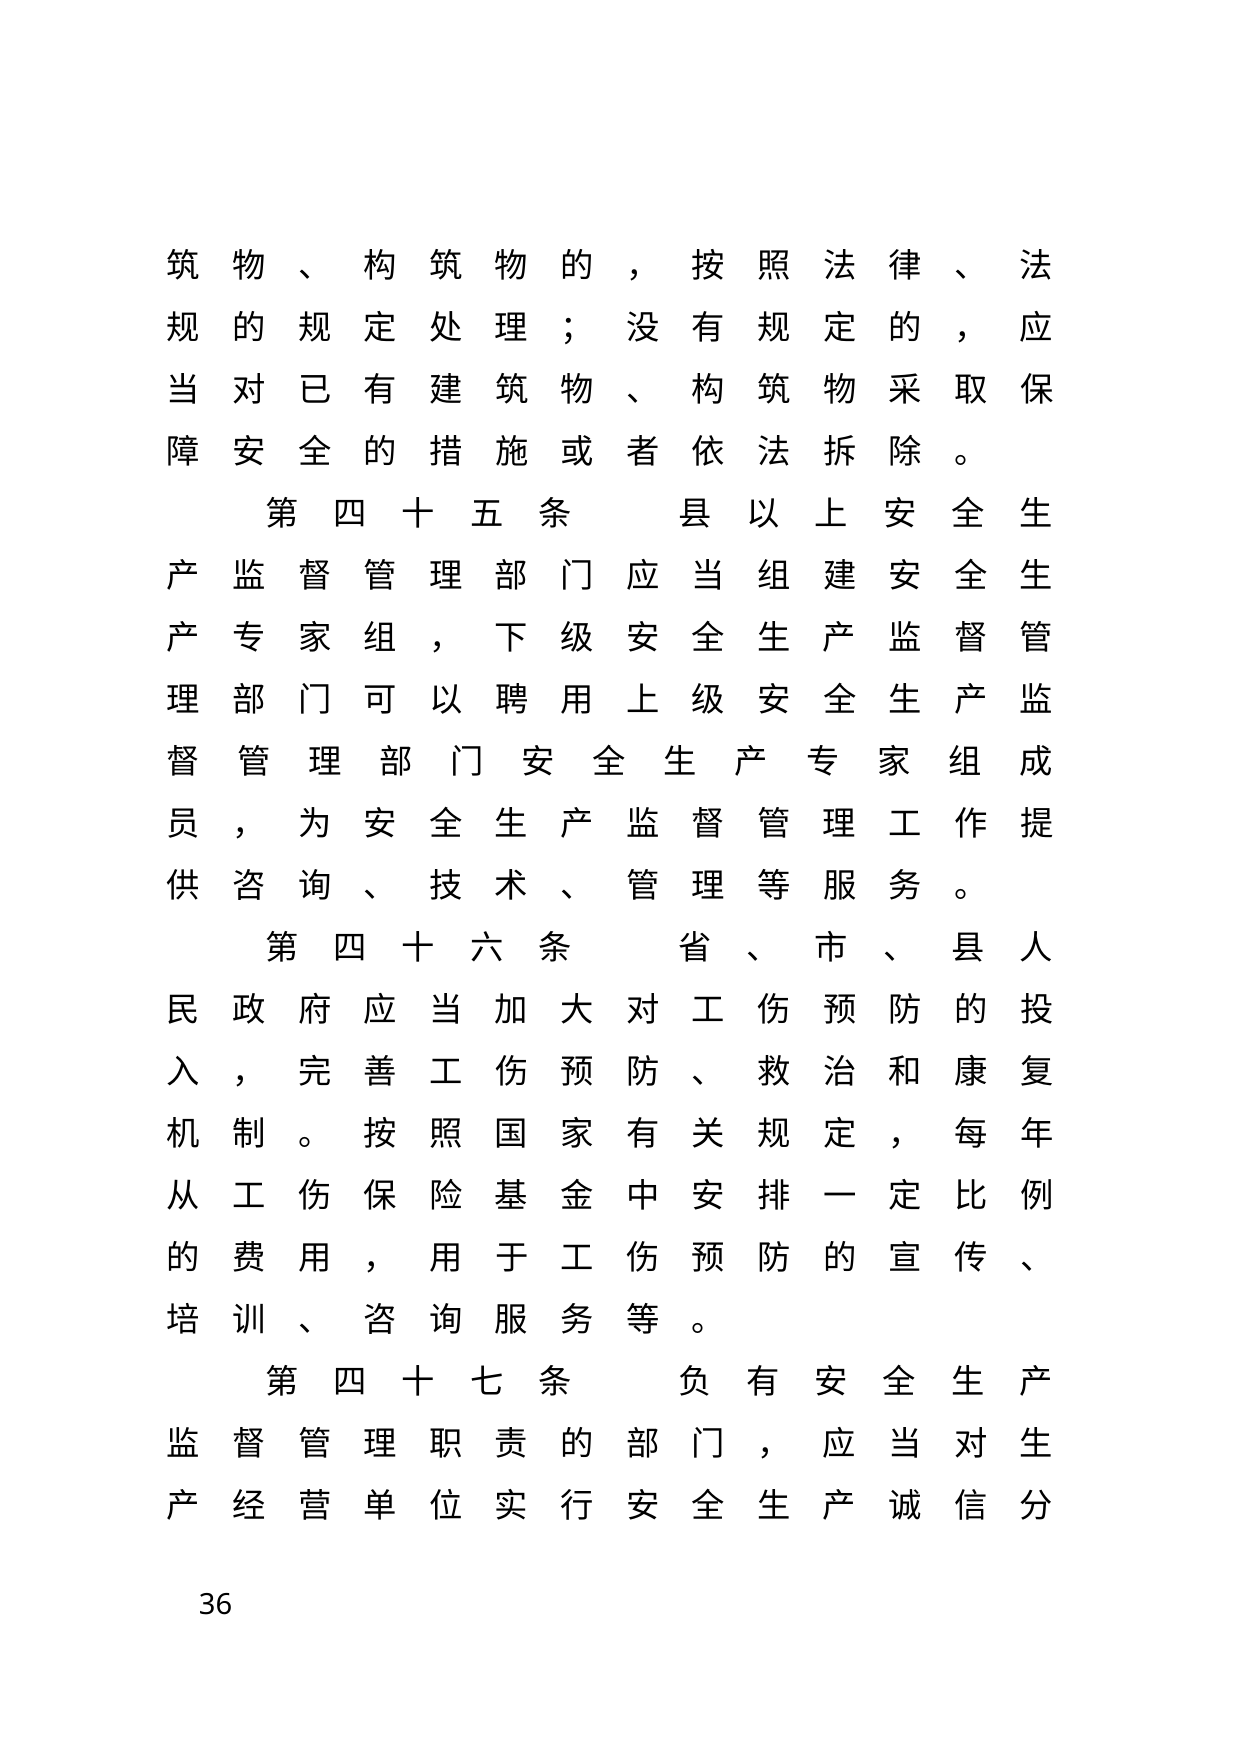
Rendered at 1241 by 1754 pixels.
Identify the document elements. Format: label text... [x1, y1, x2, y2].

text 第四十六条 省、市、县人民政府应当加大对工伤预防的投入，完善工伤预防、救治和康复机制。按照国家有关规定，每年从工伤保险基金中安排一定比例的费用，用于工伤预防的宣传、培训、咨询服务等。 [167, 914, 1085, 1348]
text 第四十五条 县以上安全生产监督管理部门应当组建安全生产专家组，下级安全生产监督管理部门可以聘用上级安全生产监督管理部门安全生产专家组成员，为安全生产监督管理工作提供咨询、技术、管理等服务。 [167, 480, 1085, 914]
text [167, 232, 1085, 480]
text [167, 1348, 1085, 1534]
